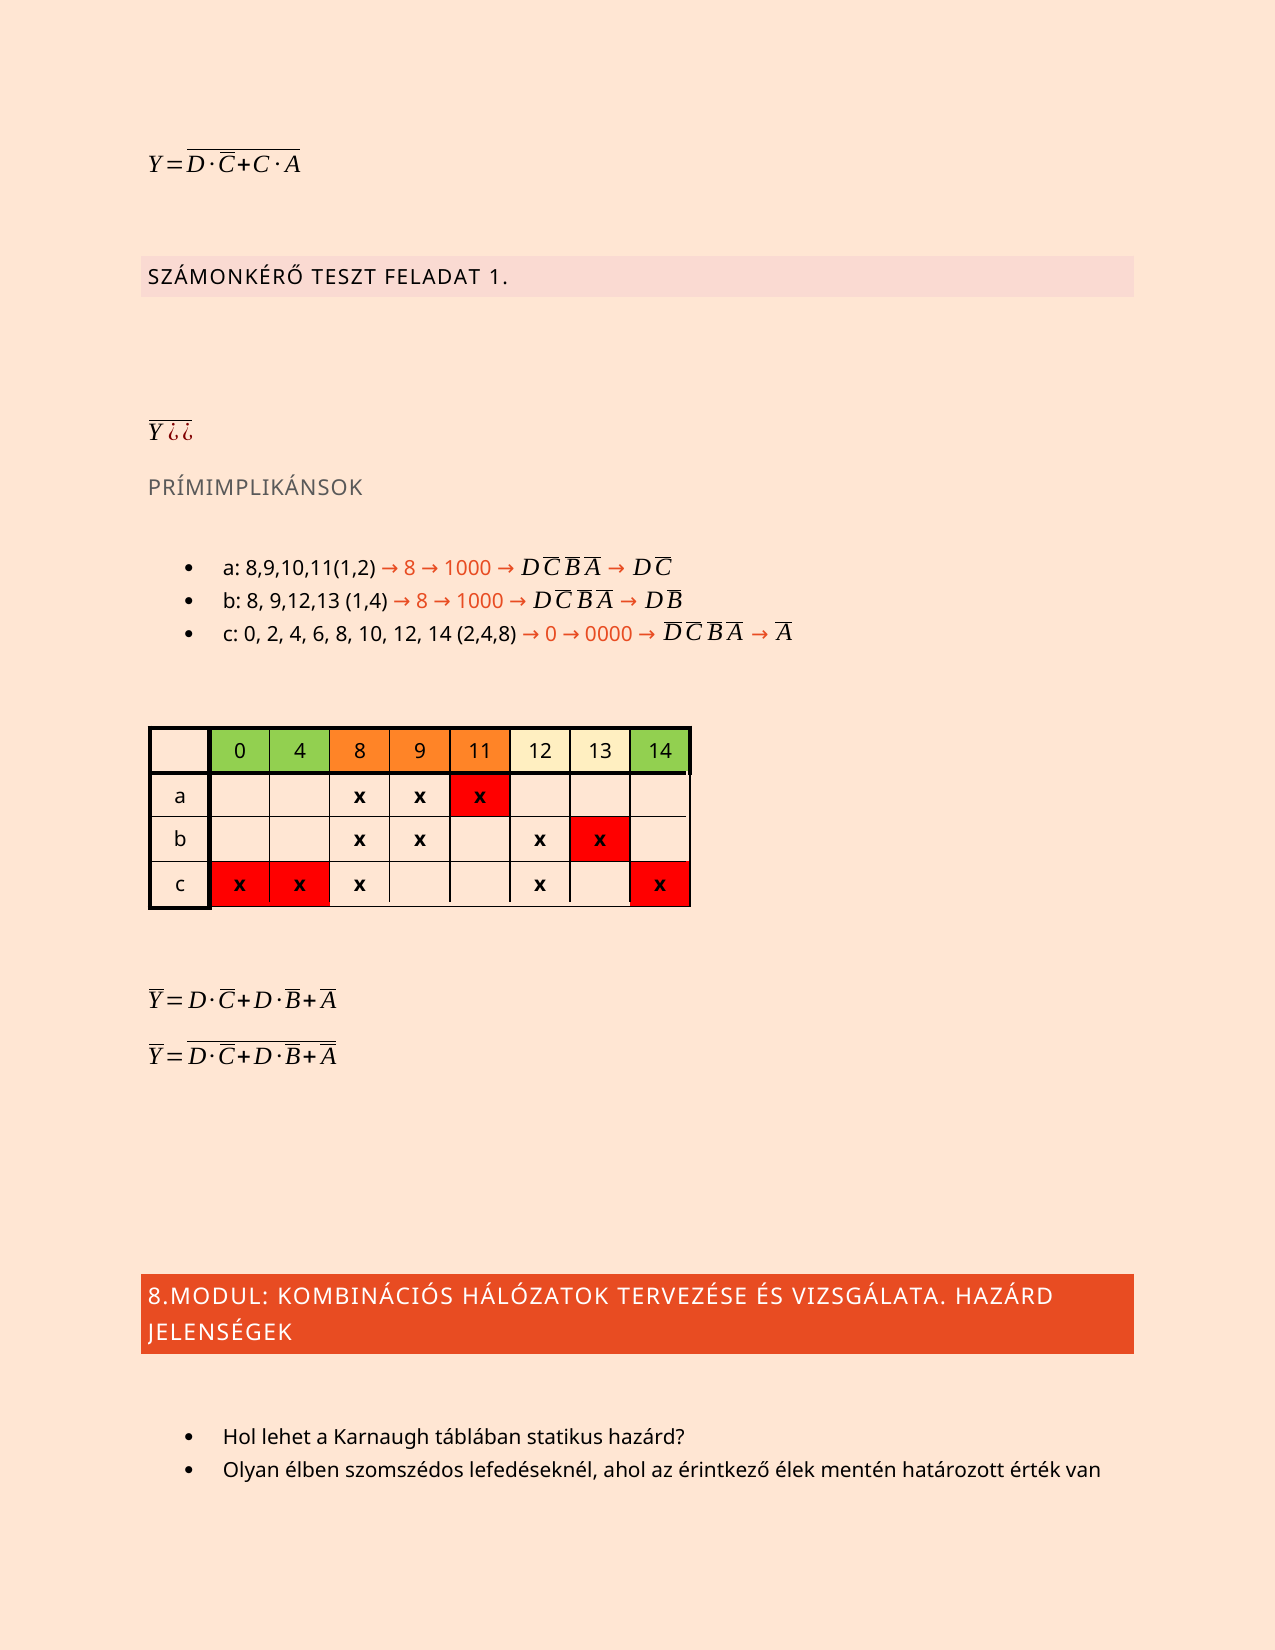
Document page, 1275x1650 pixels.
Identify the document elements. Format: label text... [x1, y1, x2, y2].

table_cell x [390, 817, 449, 861]
table_header 9 [390, 730, 449, 771]
table_cell x [330, 775, 389, 816]
table_cell x [630, 861, 689, 906]
table_cell [270, 775, 329, 816]
list Olyan élben szomszédos lefedéseknél, ahol az érintkező élek mentén határozott érték van [185, 1455, 1127, 1483]
table_cell x [212, 862, 270, 906]
table_cell [631, 816, 689, 861]
table_cell b [152, 817, 207, 861]
table_cell x [270, 862, 330, 906]
list Hol lehet a Karnaugh táblában statikus hazárd? [185, 1422, 1127, 1451]
table_header 4 [270, 730, 329, 771]
table_header 12 [511, 730, 569, 771]
table_cell [511, 775, 569, 816]
table_cell x [451, 775, 509, 816]
table_header 8 [330, 730, 389, 771]
table_cell c [152, 862, 207, 906]
table_cell [212, 775, 269, 816]
table_cell x [571, 817, 629, 861]
table_header 14 [631, 730, 688, 771]
table_cell [450, 862, 510, 906]
list a: 8,9,10,11(1,2) → 8 → 1000 → → [185, 553, 1127, 582]
table_cell x [330, 817, 389, 861]
table_cell [212, 817, 269, 861]
table_cell x [510, 862, 570, 906]
table_cell [451, 817, 509, 861]
table_cell x [390, 775, 449, 816]
table_header 0 [212, 730, 269, 771]
table_cell [570, 862, 630, 906]
table_cell x [330, 862, 390, 906]
table_cell [390, 862, 450, 906]
subtitle 8.modul: kombinációs hálózatok tervezése és vizsgálata. Hazárd jelenségek [148, 1280, 1127, 1347]
table_cell [571, 775, 629, 816]
subtitle SZÁMONKÉRŐ teszt feladat 1. [148, 262, 1127, 290]
subtitle Prímimplikánsok [148, 472, 1127, 501]
table_cell [270, 817, 329, 861]
table_cell a [152, 775, 207, 816]
table_header 13 [571, 730, 629, 771]
list b: 8, 9,12,13 (1,4) → 8 → 1000 → → [185, 586, 1127, 614]
list c: 0, 2, 4, 6, 8, 10, 12, 14 (2,4,8) → 0 → 0000 → → [185, 619, 1127, 647]
table_cell x [511, 817, 569, 861]
table_cell [631, 771, 689, 816]
table_header [152, 730, 207, 771]
table_header 11 [451, 730, 509, 771]
